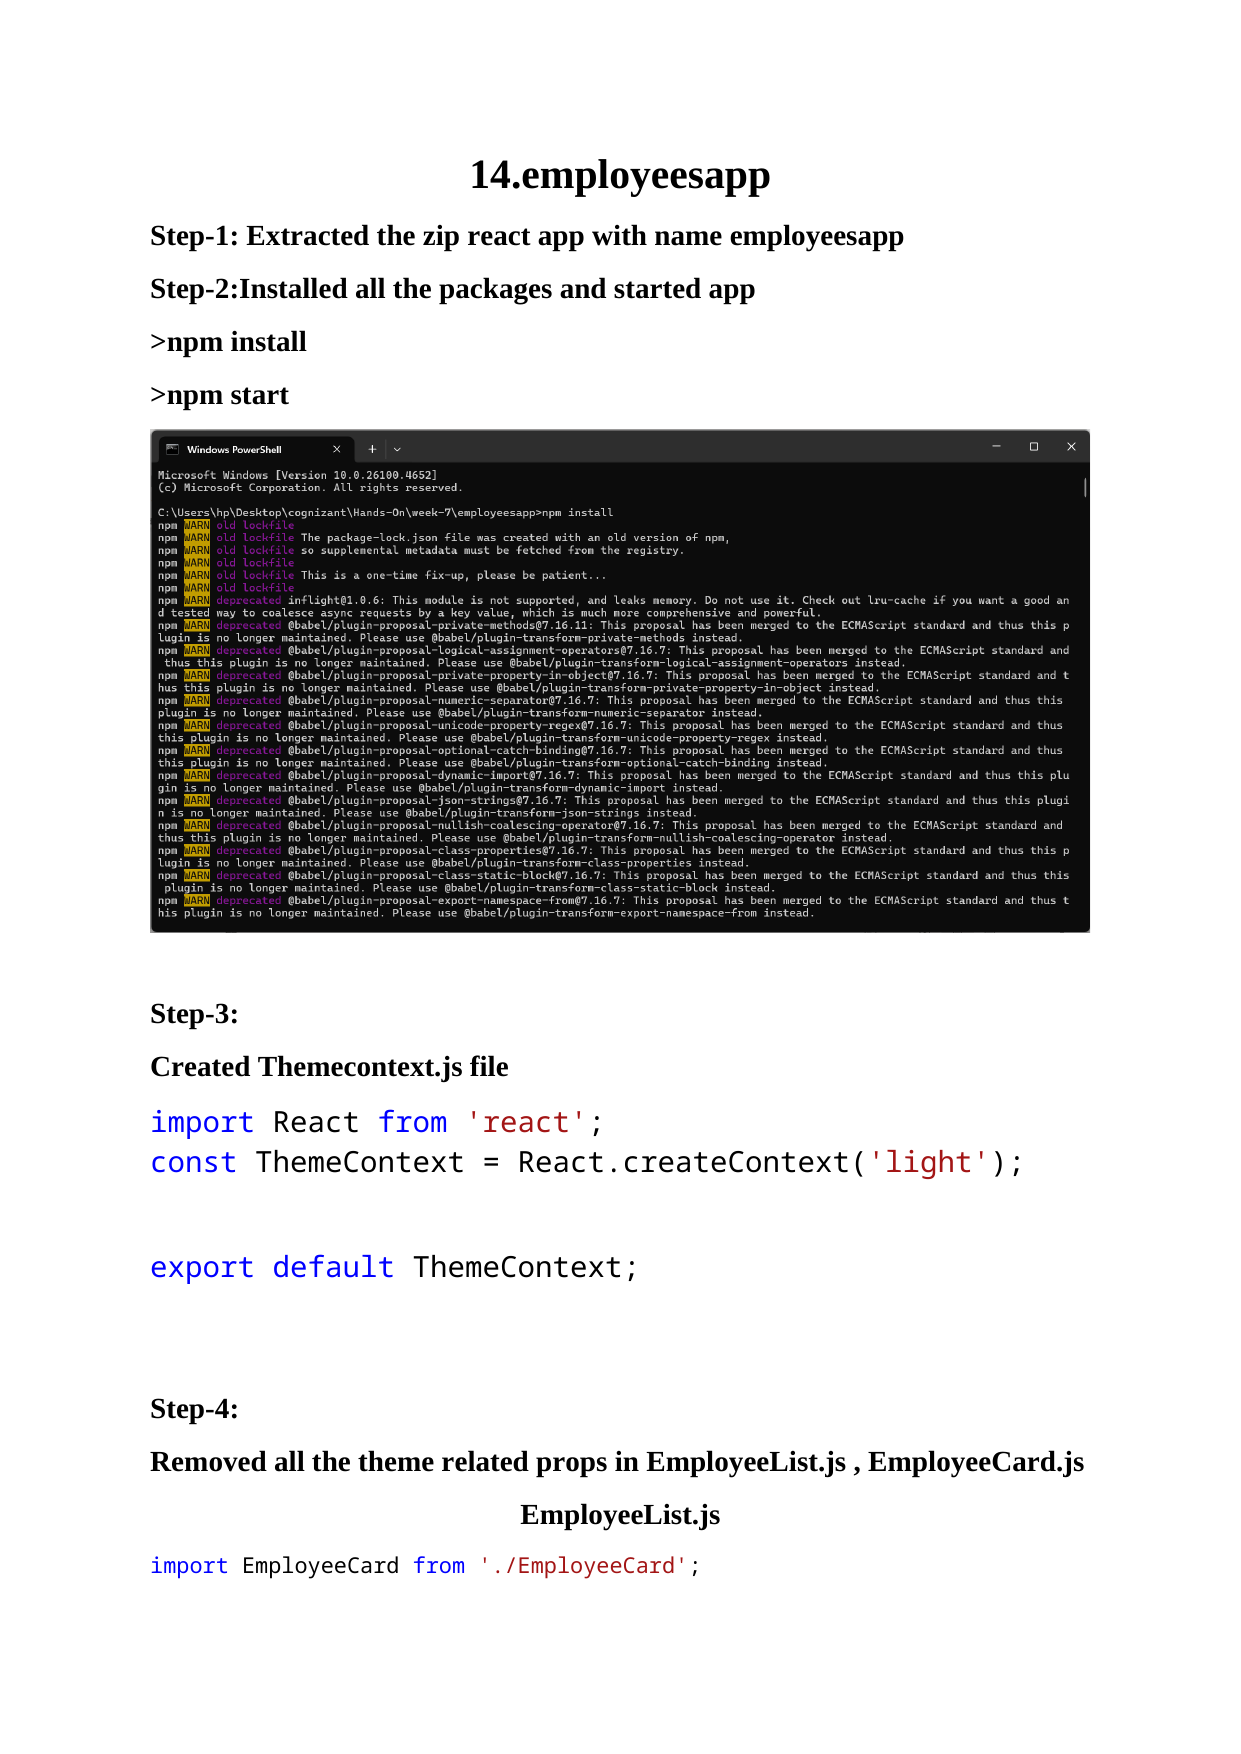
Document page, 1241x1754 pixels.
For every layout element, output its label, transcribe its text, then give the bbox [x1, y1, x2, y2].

text Step-4: [150, 1391, 1090, 1425]
picture [150, 429, 1091, 933]
text Step-2:Installed all the packages and started app [150, 271, 1090, 305]
text EmployeeList.js [150, 1497, 1090, 1530]
text 14.employeesapp [150, 150, 1090, 198]
text Created Themecontext.js file [150, 1049, 1090, 1082]
text >npm install [150, 324, 1090, 357]
text import React from 'react'; [150, 1102, 1090, 1141]
text Step-1: Extracted the zip react app with name employeesapp [150, 218, 1090, 252]
text Removed all the theme related props in EmployeeList.js , EmployeeCard.js [150, 1444, 1090, 1477]
text export default ThemeContext; [150, 1246, 1090, 1286]
text const ThemeContext = React.createContext('light'); [150, 1141, 1090, 1181]
text Step-3: [150, 996, 1090, 1030]
text >npm start [150, 377, 1090, 410]
text import EmployeeCard from './EmployeeCard'; [150, 1549, 1090, 1579]
